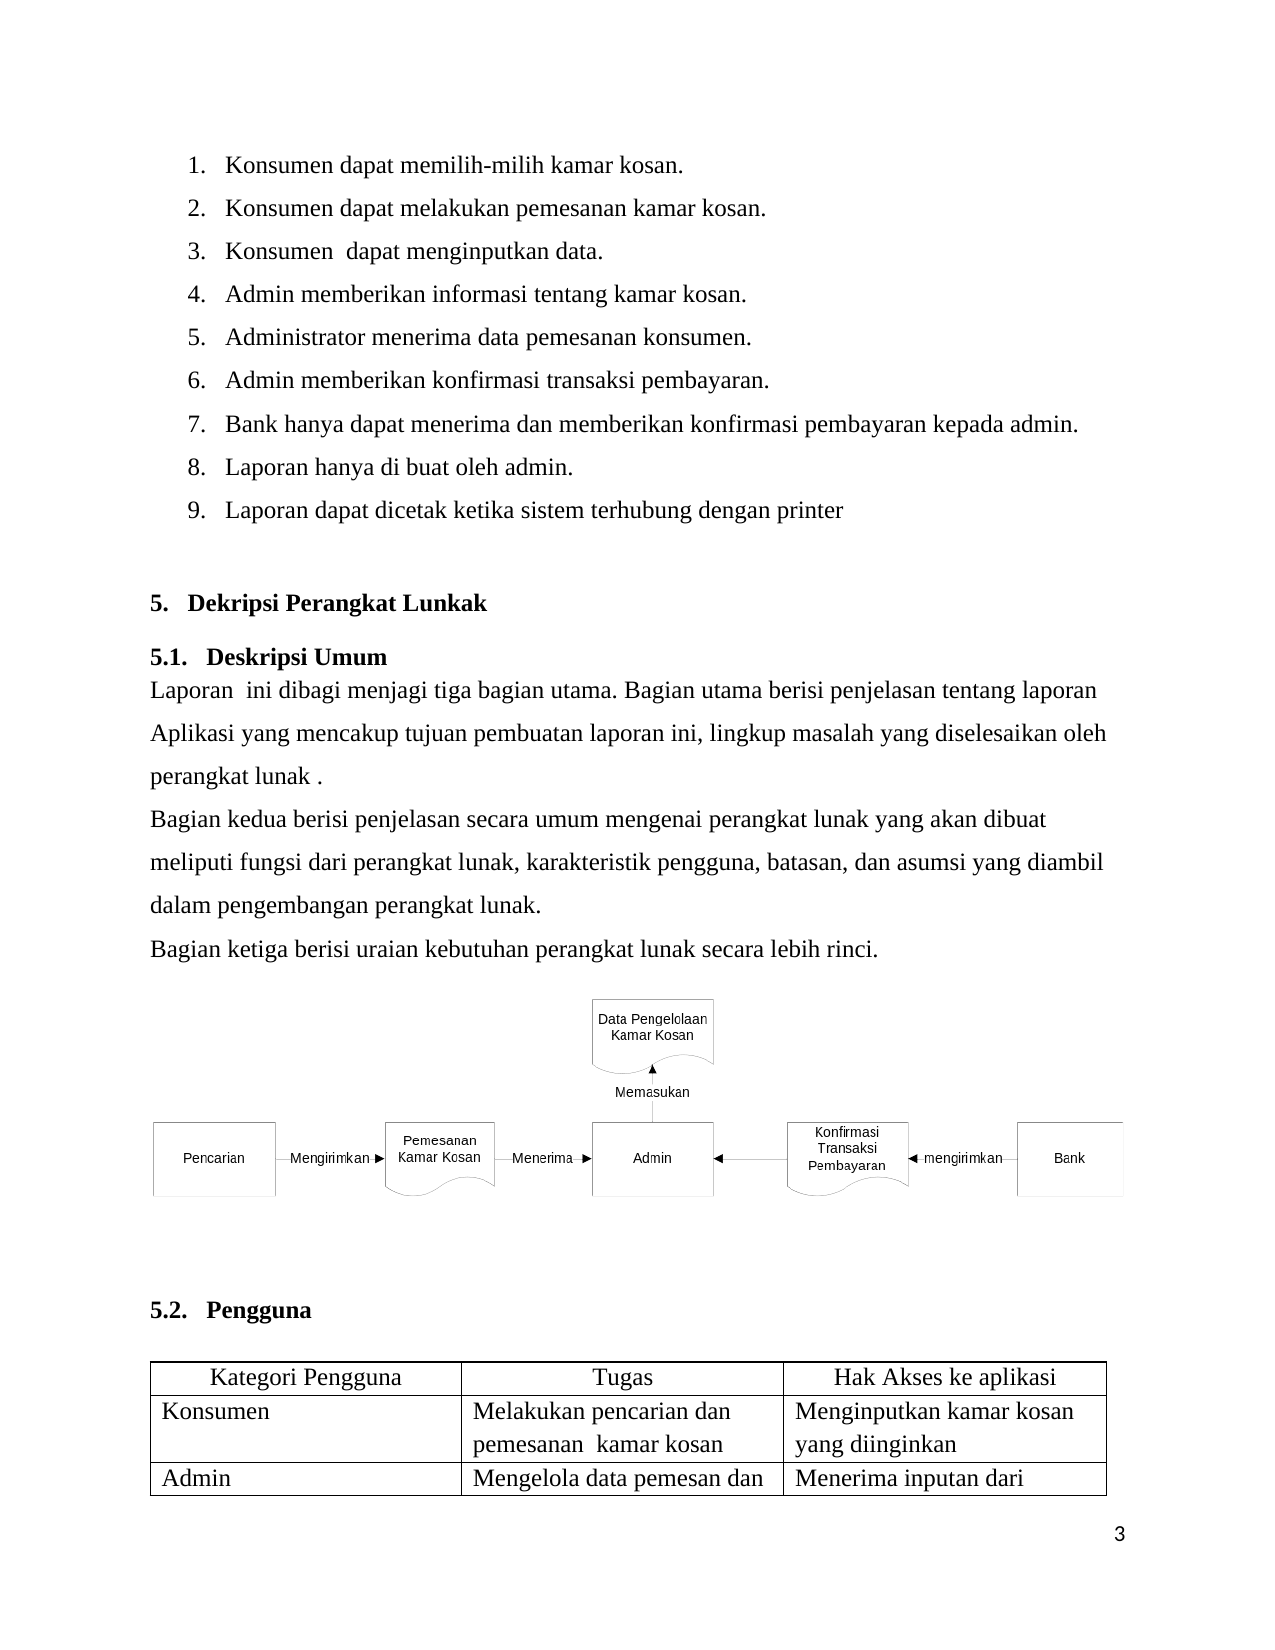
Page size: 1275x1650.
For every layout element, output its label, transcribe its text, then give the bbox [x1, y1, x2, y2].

subtitle Dekripsi Perangkat Lunkak [150, 588, 1125, 617]
list Bank hanya dapat menerima dan memberikan konfirmasi pembayaran kepada admin. [187, 409, 1125, 437]
text Bagian ketiga berisi uraian kebutuhan perangkat lunak secara lebih rinci. [150, 934, 1125, 962]
table_cell Konsumen [151, 1396, 461, 1462]
subtitle Pengguna [150, 1295, 1125, 1324]
list Admin memberikan konfirmasi transaksi pembayaran. [187, 366, 1125, 394]
table_cell Admin [151, 1463, 461, 1495]
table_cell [784, 1463, 1106, 1495]
table_cell Melakukan pencarian dan pemesanan kamar kosan [462, 1396, 783, 1462]
text Bagian kedua berisi penjelasan secara umum mengenai perangkat lunak yang akan dibuat meliputi fungsi dari perangkat lunak, karakteristik pengguna, batasan, dan asumsi yang diambil dalam pengembangan perangkat lunak. [150, 804, 1125, 919]
list Laporan dapat dicetak ketika sistem terhubung dengan printer [187, 495, 1125, 524]
list Konsumen dapat menginputkan data. [187, 236, 1125, 265]
list Administrator menerima data pemesanan konsumen. [187, 322, 1125, 351]
list Konsumen dapat melakukan pemesanan kamar kosan. [187, 193, 1125, 222]
subtitle Deskripsi Umum [150, 642, 1125, 671]
table_header Tugas [462, 1363, 783, 1395]
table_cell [462, 1463, 783, 1495]
list Admin memberikan informasi tentang kamar kosan. [187, 279, 1125, 308]
table_header Kategori Pengguna [151, 1363, 461, 1395]
list Konsumen dapat memilih-milih kamar kosan. [187, 150, 1125, 179]
table_cell Menginputkan kamar kosan yang diinginkan [784, 1396, 1106, 1462]
table_header Hak Akses ke aplikasi [784, 1363, 1106, 1395]
text Laporan ini dibagi menjagi tiga bagian utama. Bagian utama berisi penjelasan tentang laporan Aplikasi yang mencakup tujuan pembuatan laporan ini, lingkup masalah yang diselesaikan oleh perangkat lunak . [150, 675, 1125, 790]
list Laporan hanya di buat oleh admin. [187, 452, 1125, 481]
